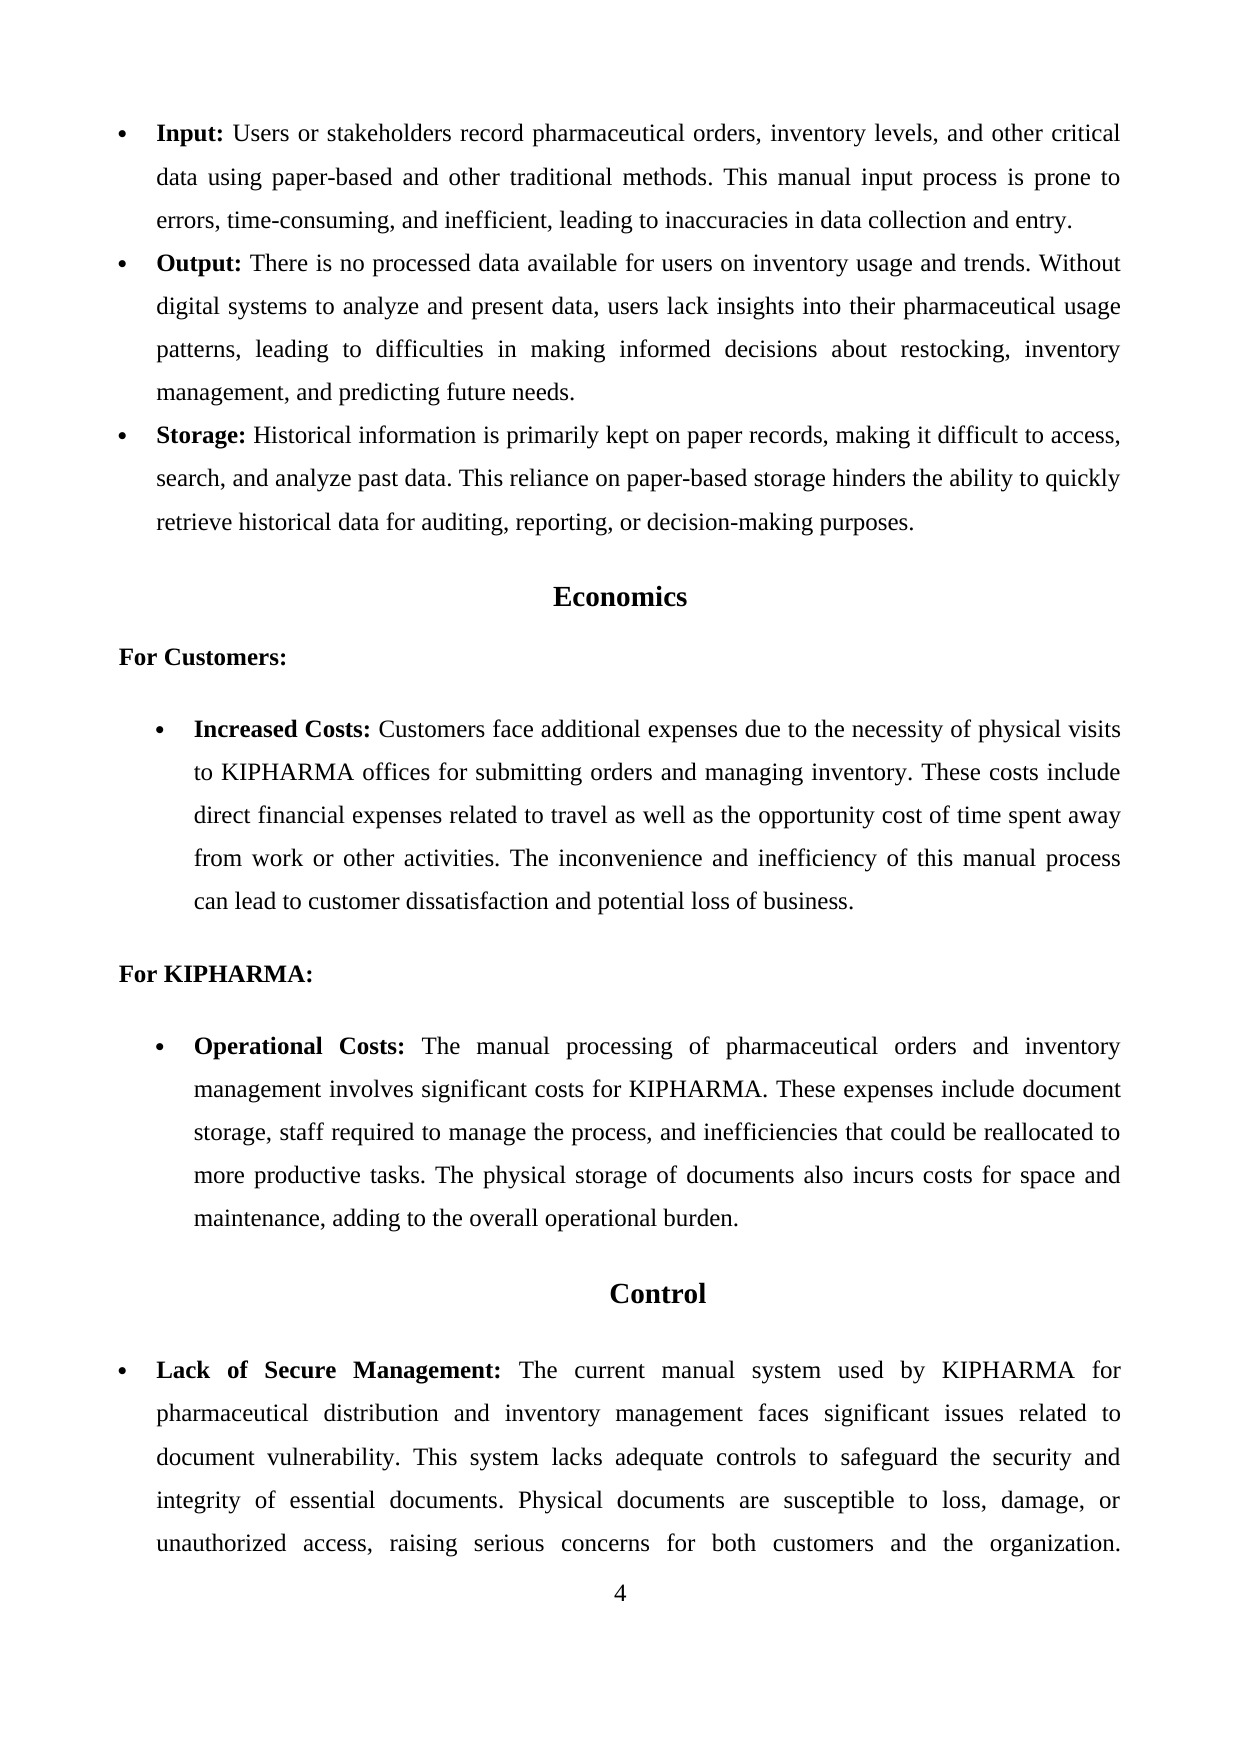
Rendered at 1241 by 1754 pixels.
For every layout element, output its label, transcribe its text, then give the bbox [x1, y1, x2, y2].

list Increased Costs: Customers face additional expenses due to the necessity of physical visits to KIPHARMA offices for submitting orders and managing inventory. These costs include direct financial expenses related to travel as well as the opportunity cost of time spent away from work or other activities. The inconvenience and inefficiency of this manual process can lead to customer dissatisfaction and potential loss of business. [156, 772, 1122, 973]
list Input: Users or stakeholders record pharmaceutical orders, inventory levels, and other critical data using paper-based and other traditional methods. This manual input process is prone to errors, time-consuming, and inefficient, leading to inaccuracies in data collection and entry. [118, 118, 1122, 233]
list Storage: Historical information is primarily kept on paper records, making it difficult to access, search, and analyze past data. This reliance on paper-based storage hinders the ability to quickly retrieve historical data for auditing, reporting, or decision-making purposes. [118, 479, 1122, 594]
text Control [193, 1334, 1122, 1368]
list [118, 1414, 1122, 1572]
text For KIPHARMA: [118, 1017, 1122, 1046]
list Operational Costs: The manual processing of pharmaceutical orders and inventory management involves significant costs for KIPHARMA. These expenses include document storage, staff required to manage the process, and inefficiencies that could be reallocated to more productive tasks. The physical storage of documents also incurs costs for space and maintenance, adding to the overall operational burden. [156, 1089, 1122, 1291]
text Economics [118, 637, 1122, 671]
list Output: There is no processed data available for users on inventory usage and trends. Without digital systems to analyze and present data, users lack insights into their pharmaceutical usage patterns, leading to difficulties in making informed decisions about restocking, inventory management, and predicting future needs. [118, 277, 1122, 435]
text For Customers: [118, 700, 1122, 729]
